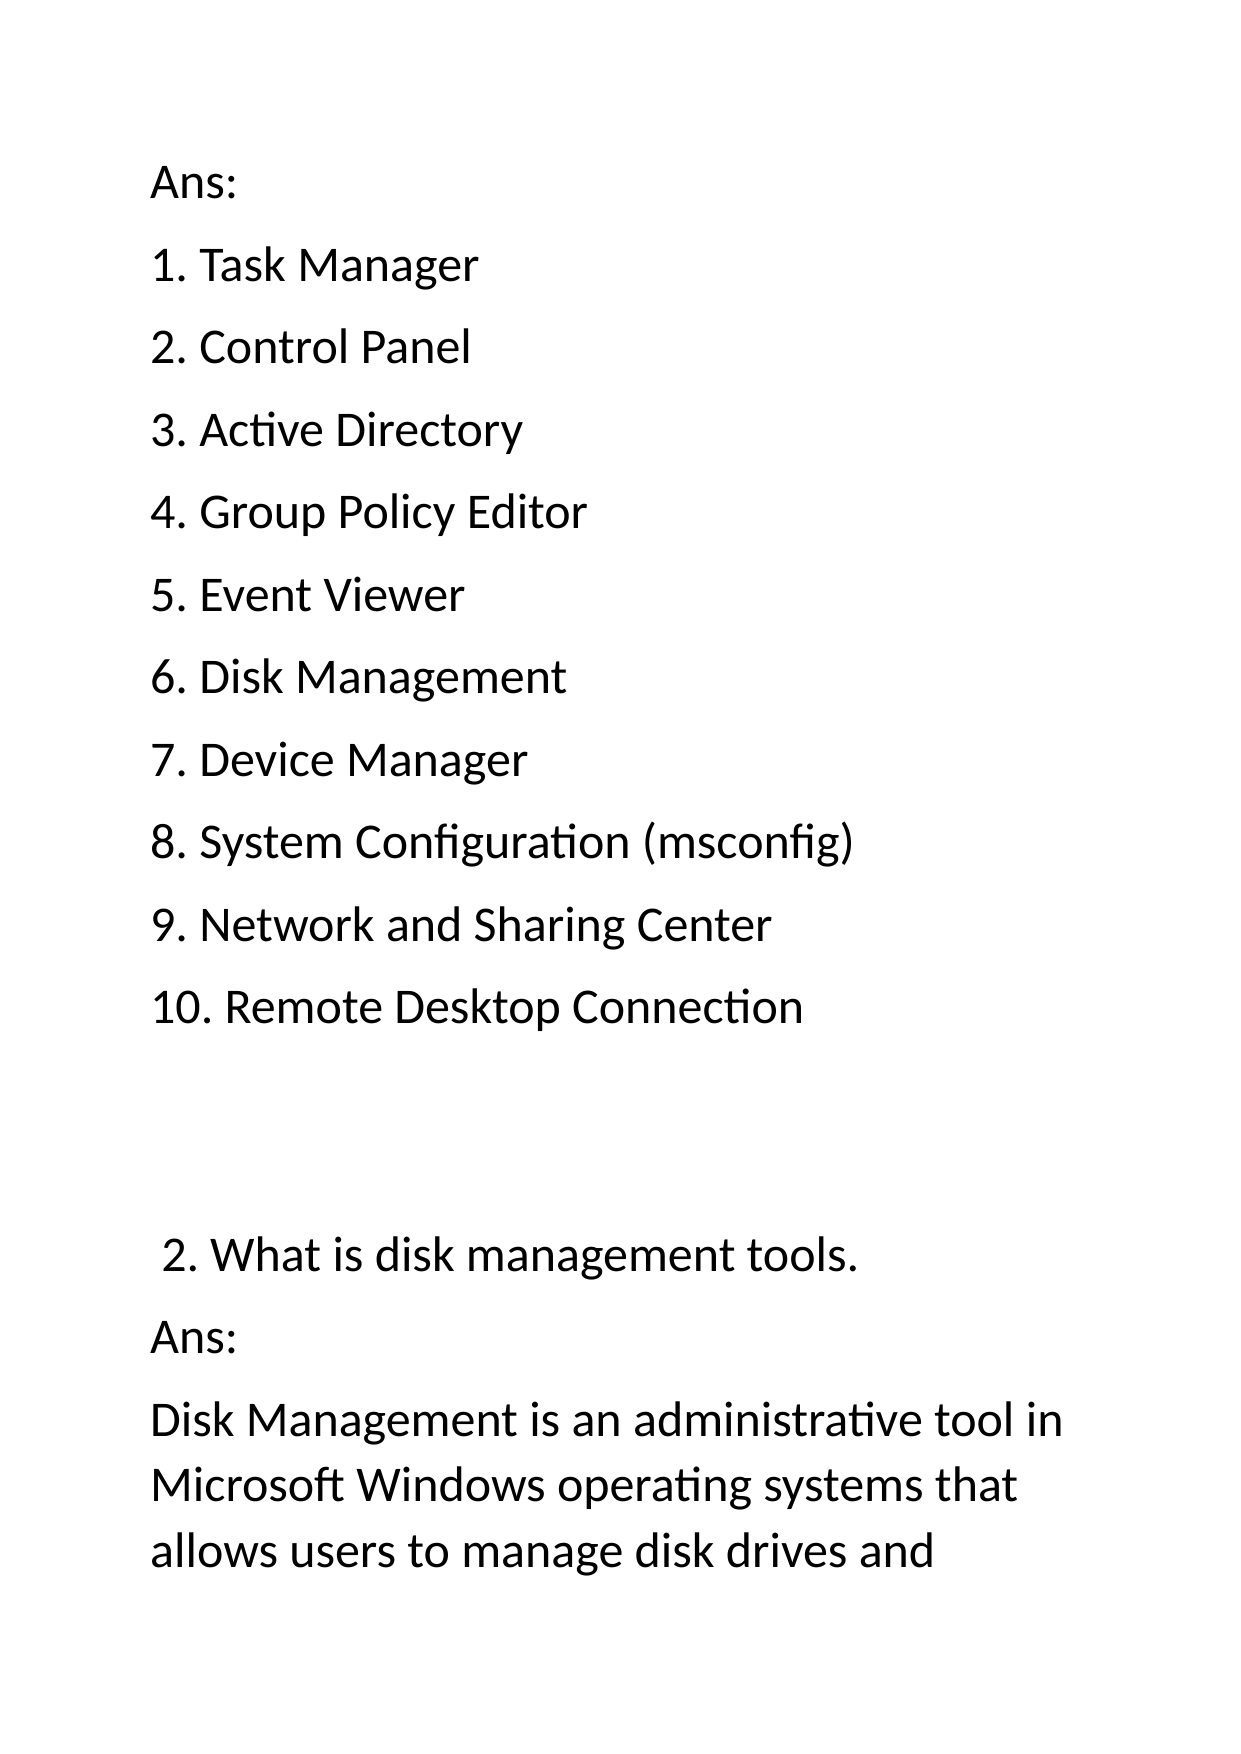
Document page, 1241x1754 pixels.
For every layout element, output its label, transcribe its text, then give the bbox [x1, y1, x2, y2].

text 7. Device Manager [150, 727, 1090, 788]
text 3. Active Directory [150, 397, 1090, 458]
text Ans: [150, 150, 1090, 211]
text 6. Disk Management [150, 645, 1090, 706]
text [150, 1387, 1090, 1580]
text 4. Group Policy Editor [150, 480, 1090, 541]
text 10. Remote Desktop Connection [150, 975, 1090, 1036]
text 1. Task Manager [150, 232, 1090, 293]
text 2. Control Panel [150, 315, 1090, 376]
text 5. Event Viewer [150, 562, 1090, 623]
text 8. System Configuration (msconfig) [150, 810, 1090, 871]
text Ans: [150, 1305, 1090, 1366]
list What is disk management tools. [161, 1222, 1090, 1283]
text 9. Network and Sharing Center [150, 892, 1090, 953]
